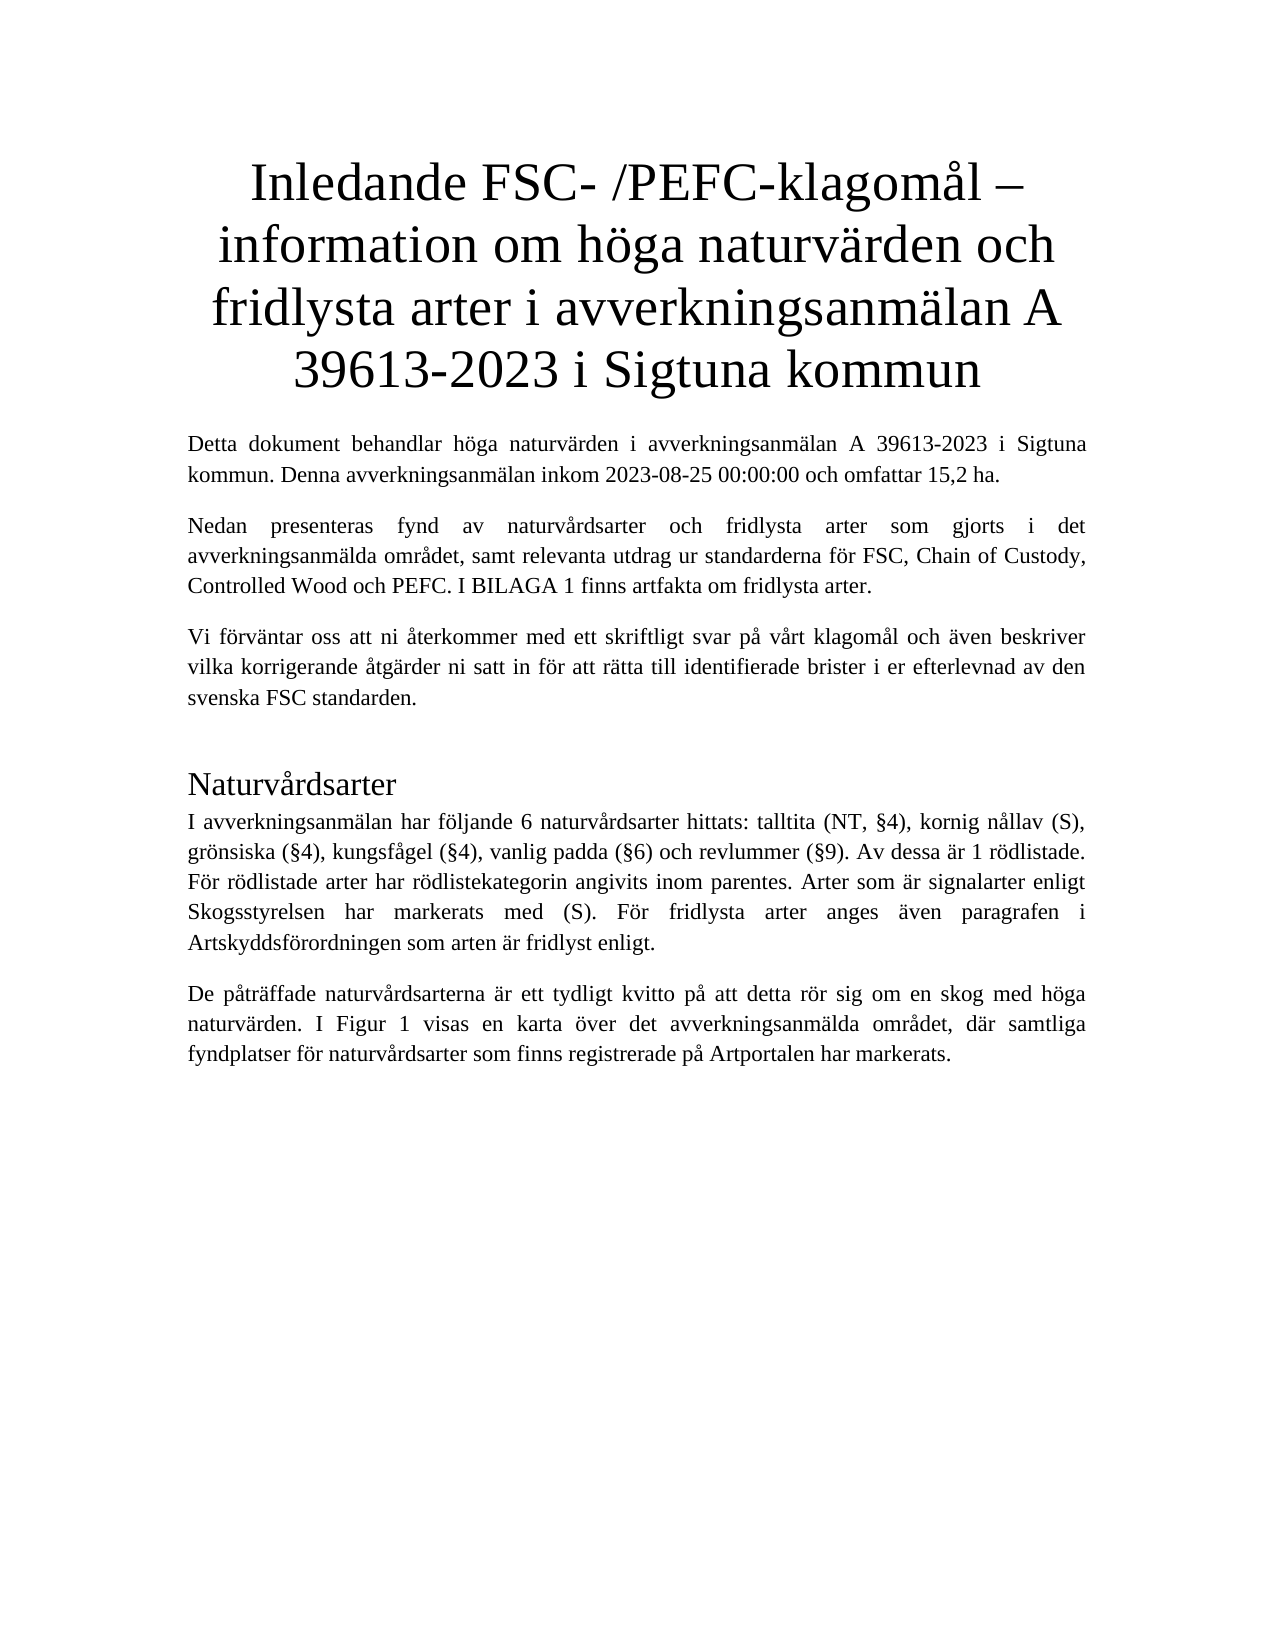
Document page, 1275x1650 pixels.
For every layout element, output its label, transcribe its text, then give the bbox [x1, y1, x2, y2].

text Vi förväntar oss att ni återkommer med ett skriftligt svar på vårt klagomål och även beskriver vilka korrigerande åtgärder ni satt in för att rätta till identifierade brister i er efterlevnad av den svenska FSC standarden. [187, 623, 1087, 710]
text I avverkningsanmälan har följande 6 naturvårdsarter hittats: talltita (NT, §4), kornig nållav (S), grönsiska (§4), kungsfågel (§4), vanlig padda (§6) och revlummer (§9). Av dessa är 1 rödlistade. För rödlistade arter har rödlistekategorin angivits inom parentes. Arter som är signalarter enligt Skogsstyrelsen har markerats med (S). För fridlysta arter anges även paragrafen i Artskyddsförordningen som arten är fridlyst enligt. [187, 808, 1087, 955]
text Detta dokument behandlar höga naturvärden i avverkningsanmälan A 39613-2023 i Sigtuna kommun. Denna avverkningsanmälan inkom 2023-08-25 00:00:00 och omfattar 15,2 ha. [187, 430, 1087, 487]
subtitle Naturvårdsarter [187, 764, 1087, 802]
title Inledande FSC- /PEFC-klagomål – information om höga naturvärden och fridlysta arter i avverkningsanmälan A 39613-2023 i Sigtuna kommun [187, 150, 1087, 399]
text De påträffade naturvårdsarterna är ett tydligt kvitto på att detta rör sig om en skog med höga naturvärden. I Figur 1 visas en karta över det avverkningsanmälda området, där samtliga fyndplatser för naturvårdsarter som finns registrerade på Artportalen har markerats. [187, 980, 1087, 1066]
text Nedan presenteras fynd av naturvårdsarter och fridlysta arter som gjorts i det avverkningsanmälda området, samt relevanta utdrag ur standarderna för FSC, Chain of Custody, Controlled Wood och PEFC. I BILAGA 1 finns artfakta om fridlysta arter. [187, 512, 1087, 598]
